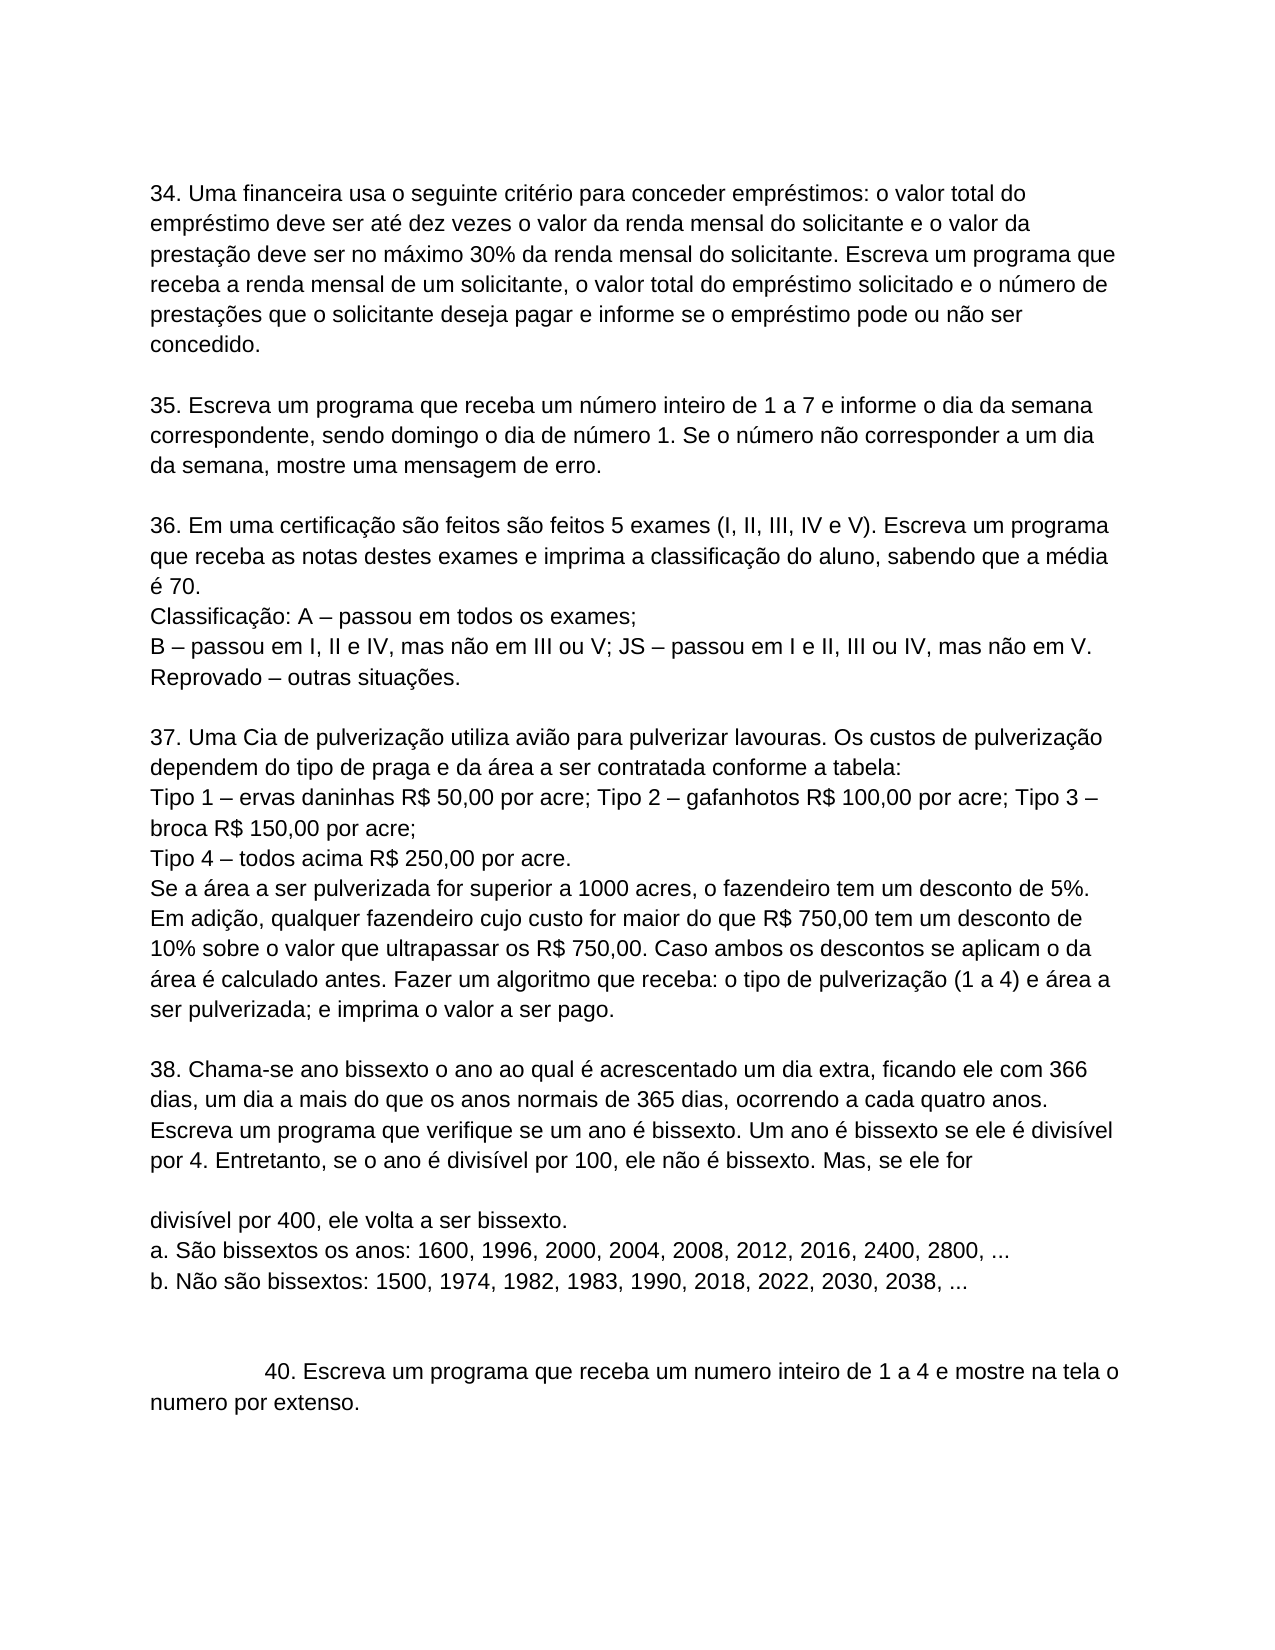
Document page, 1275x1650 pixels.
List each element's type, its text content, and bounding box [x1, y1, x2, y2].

text b. Não são bissextos: 1500, 1974, 1982, 1983, 1990, 2018, 2022, 2030, 2038, ... [150, 1268, 1125, 1294]
text 34. Uma financeira usa o seguinte critério para conceder empréstimos: o valor total do empréstimo deve ser até dez vezes o valor da renda mensal do solicitante e o valor da prestação deve ser no máximo 30% da renda mensal do solicitante. Escreva um programa que receba a renda mensal de um solicitante, o valor total do empréstimo solicitado e o número de prestações que o solicitante deseja pagar e informe se o empréstimo pode ou não ser concedido. [150, 180, 1125, 358]
text Se a área a ser pulverizada for superior a 1000 acres, o fazendeiro tem um desconto de 5%. Em adição, qualquer fazendeiro cujo custo for maior do que R$ 750,00 tem um desconto de 10% sobre o valor que ultrapassar os R$ 750,00. Caso ambos os descontos se aplicam o da área é calculado antes. Fazer um algoritmo que receba: o tipo de pulverização (1 a 4) e área a ser pulverizada; e imprima o valor a ser pago. [150, 875, 1125, 1022]
text a. São bissextos os anos: 1600, 1996, 2000, 2004, 2008, 2012, 2016, 2400, 2800, ... [150, 1237, 1125, 1264]
text B – passou em I, II e IV, mas não em III ou V; JS – passou em I e II, III ou IV, mas não em V. Reprovado – outras situações. [150, 633, 1125, 690]
text 36. Em uma certificação são feitos são feitos 5 exames (I, II, III, IV e V). Escreva um programa que receba as notas destes exames e imprima a classificação do aluno, sabendo que a média é 70. [150, 512, 1125, 599]
text 35. Escreva um programa que receba um número inteiro de 1 a 7 e informe o dia da semana correspondente, sendo domingo o dia de número 1. Se o número não corresponder a um dia da semana, mostre uma mensagem de erro. [150, 392, 1125, 478]
text 40. Escreva um programa que receba um numero inteiro de 1 a 4 e mostre na tela o numero por extenso. [150, 1358, 1125, 1415]
text Tipo 1 – ervas daninhas R$ 50,00 por acre; Tipo 2 – gafanhotos R$ 100,00 por acre; Tipo 3 – broca R$ 150,00 por acre; [150, 784, 1125, 841]
text 37. Uma Cia de pulverização utiliza avião para pulverizar lavouras. Os custos de pulverização dependem do tipo de praga e da área a ser contratada conforme a tabela: [150, 724, 1125, 781]
text Classificação: A – passou em todos os exames; [150, 603, 1125, 629]
text Tipo 4 – todos acima R$ 250,00 por acre. [150, 845, 1125, 871]
text divisível por 400, ele volta a ser bissexto. [150, 1207, 1125, 1234]
text 38. Chama-se ano bissexto o ano ao qual é acrescentado um dia extra, ficando ele com 366 dias, um dia a mais do que os anos normais de 365 dias, ocorrendo a cada quatro anos. Escreva um programa que verifique se um ano é bissexto. Um ano é bissexto se ele é divisível por 4. Entretanto, se o ano é divisível por 100, ele não é bissexto. Mas, se ele for [150, 1056, 1125, 1173]
